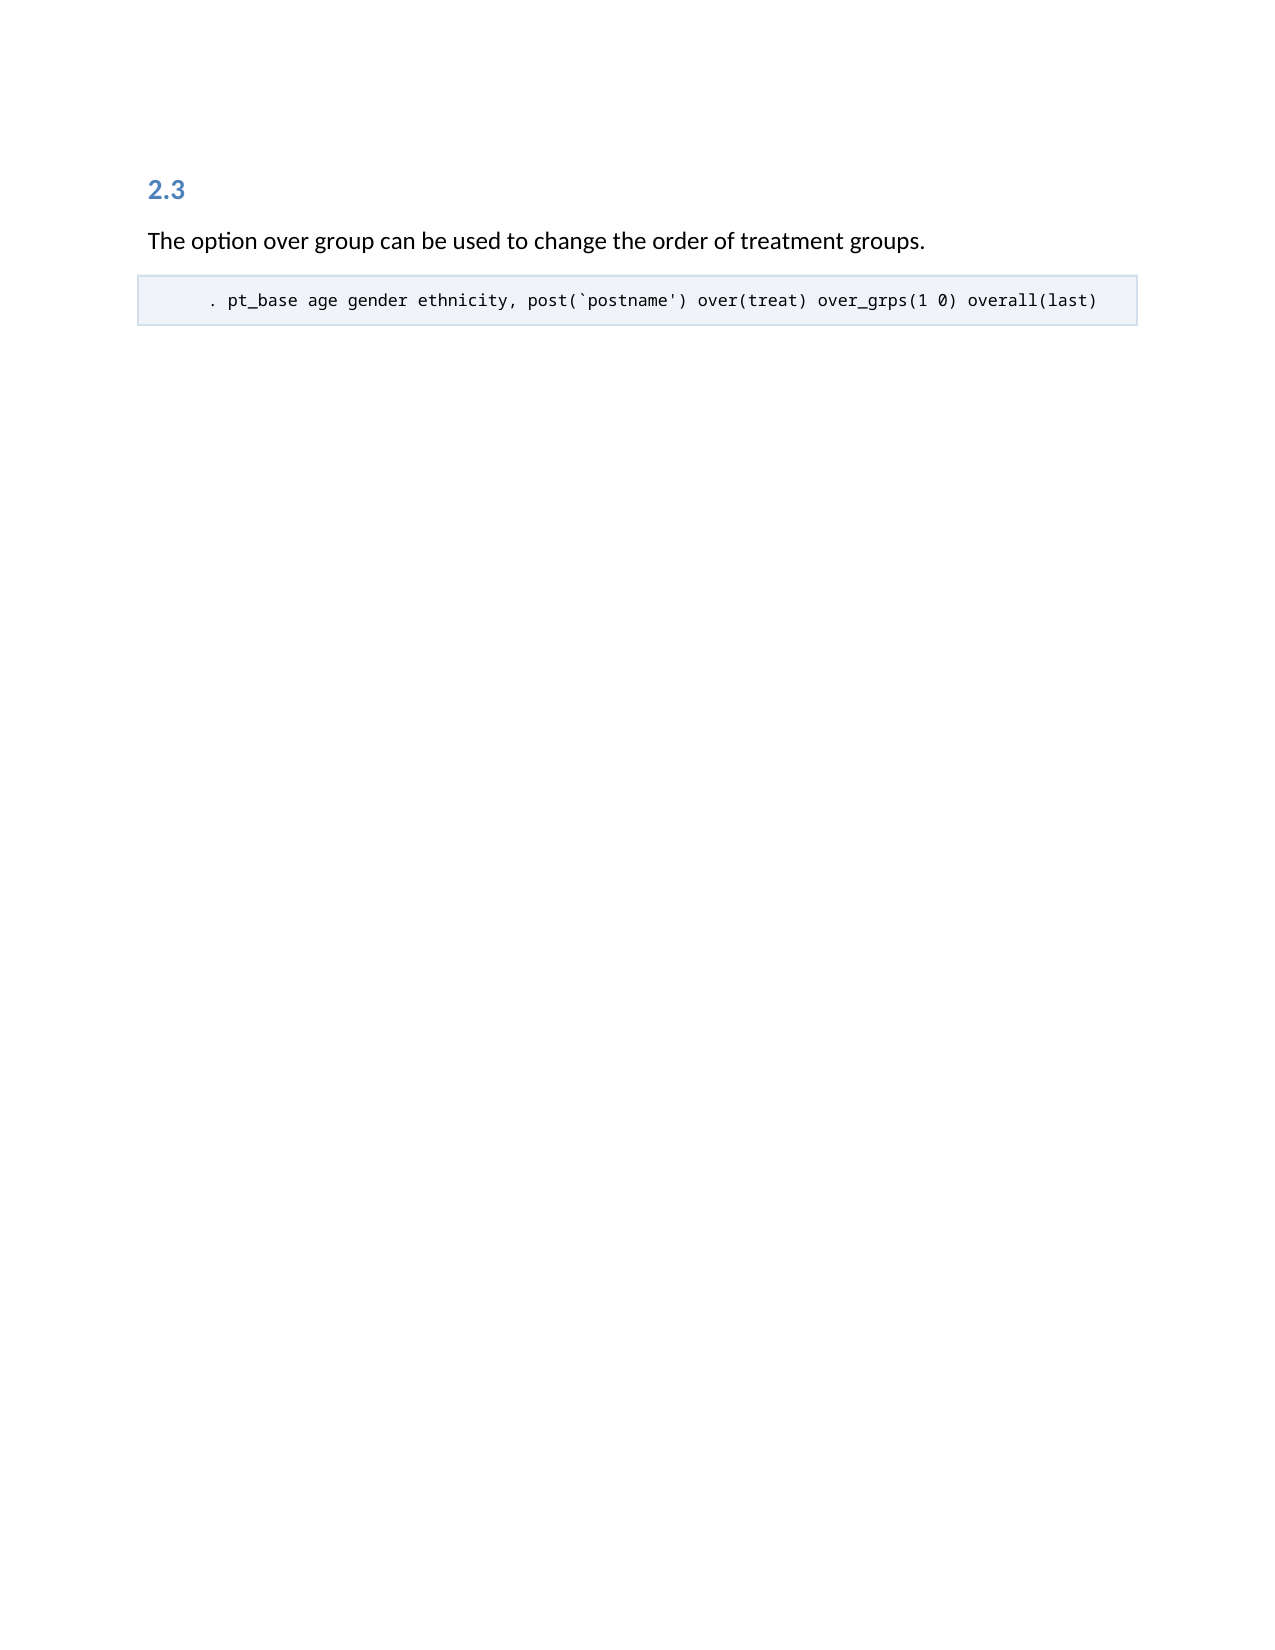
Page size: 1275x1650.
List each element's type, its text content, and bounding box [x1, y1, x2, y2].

text . pt_base age gender ethnicity, post(`postname') over(treat) over_grps(1 0) overall(last) [139, 277, 1136, 324]
subtitle 2.3 [148, 171, 1127, 206]
text The option over group can be used to change the order of treatment groups. [148, 225, 1127, 256]
